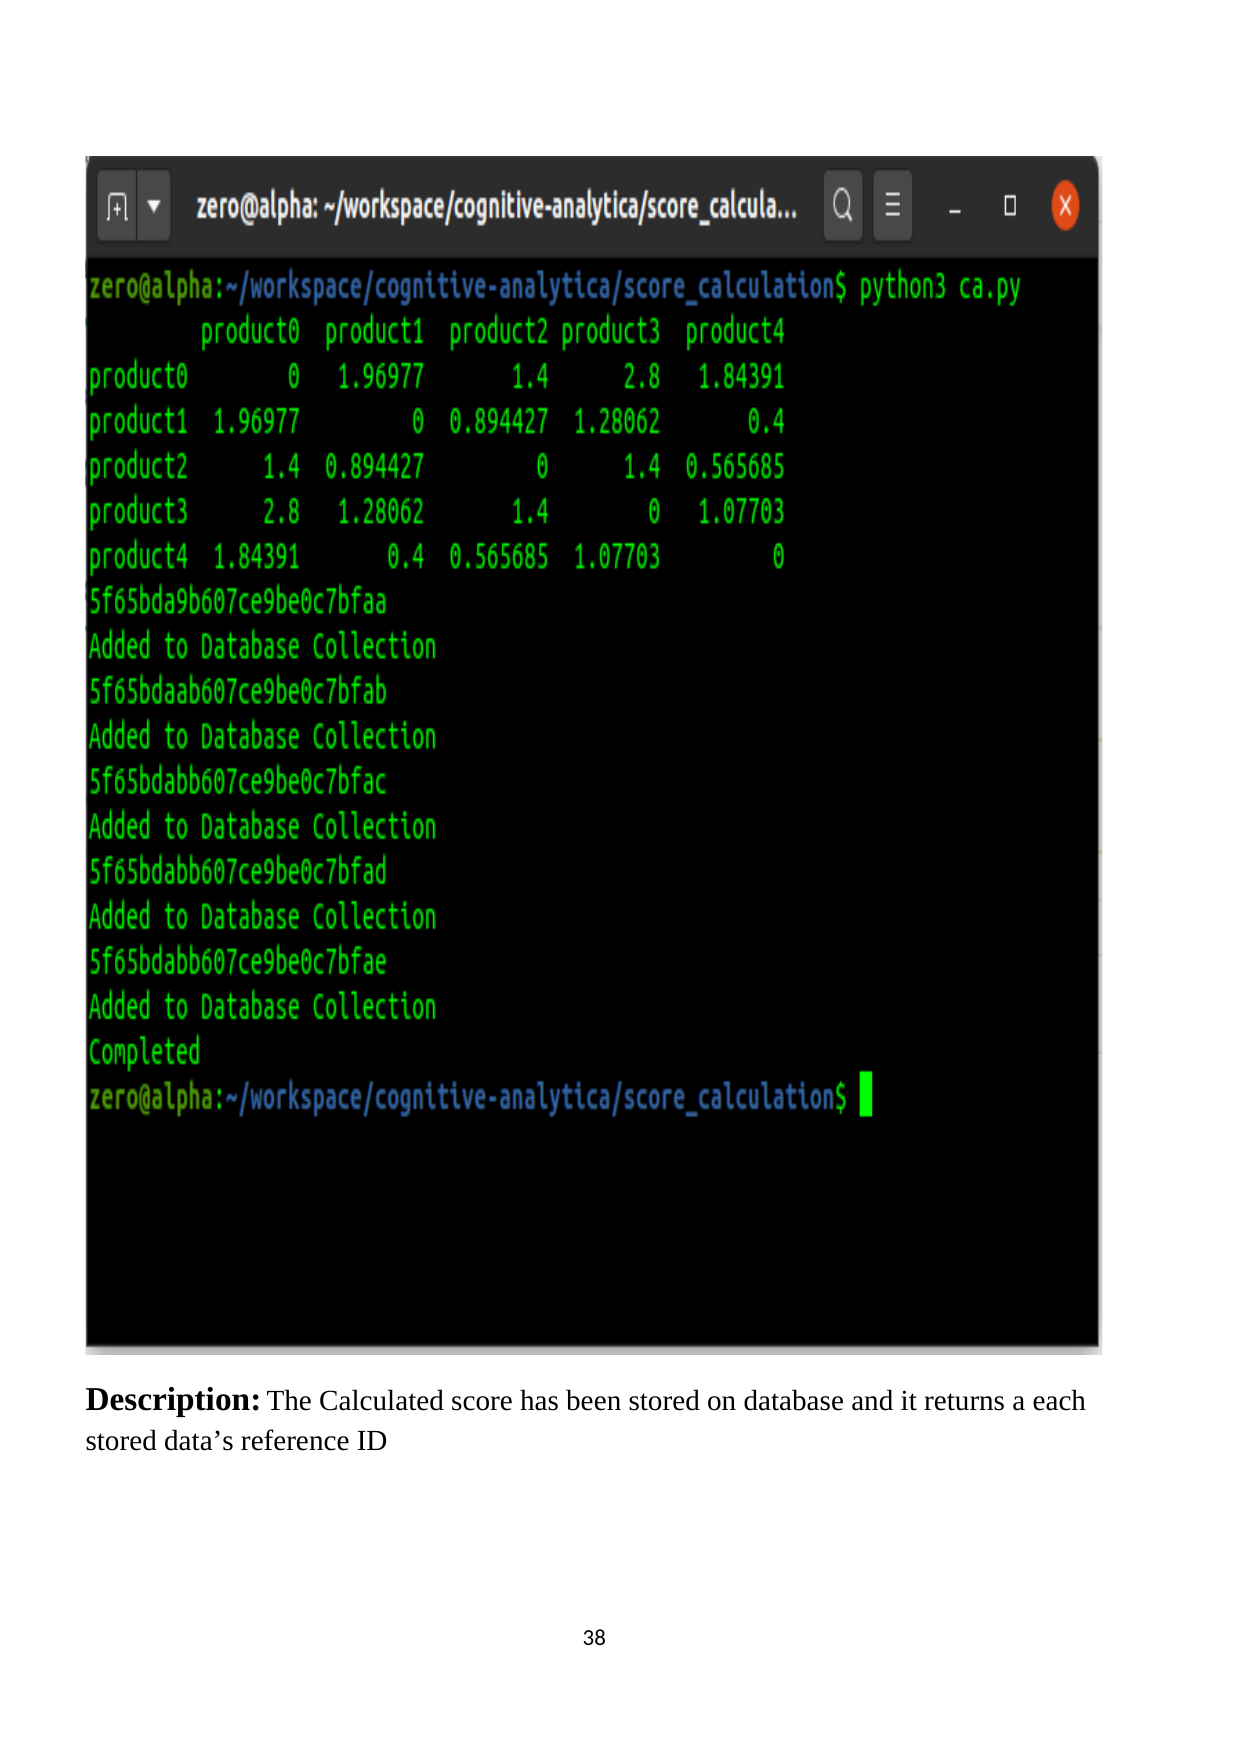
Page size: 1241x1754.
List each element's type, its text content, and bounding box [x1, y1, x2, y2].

text Description: The Calculated score has been stored on database and it returns a each stored data’s reference ID [85, 1380, 1103, 1457]
picture [85, 156, 1103, 1355]
